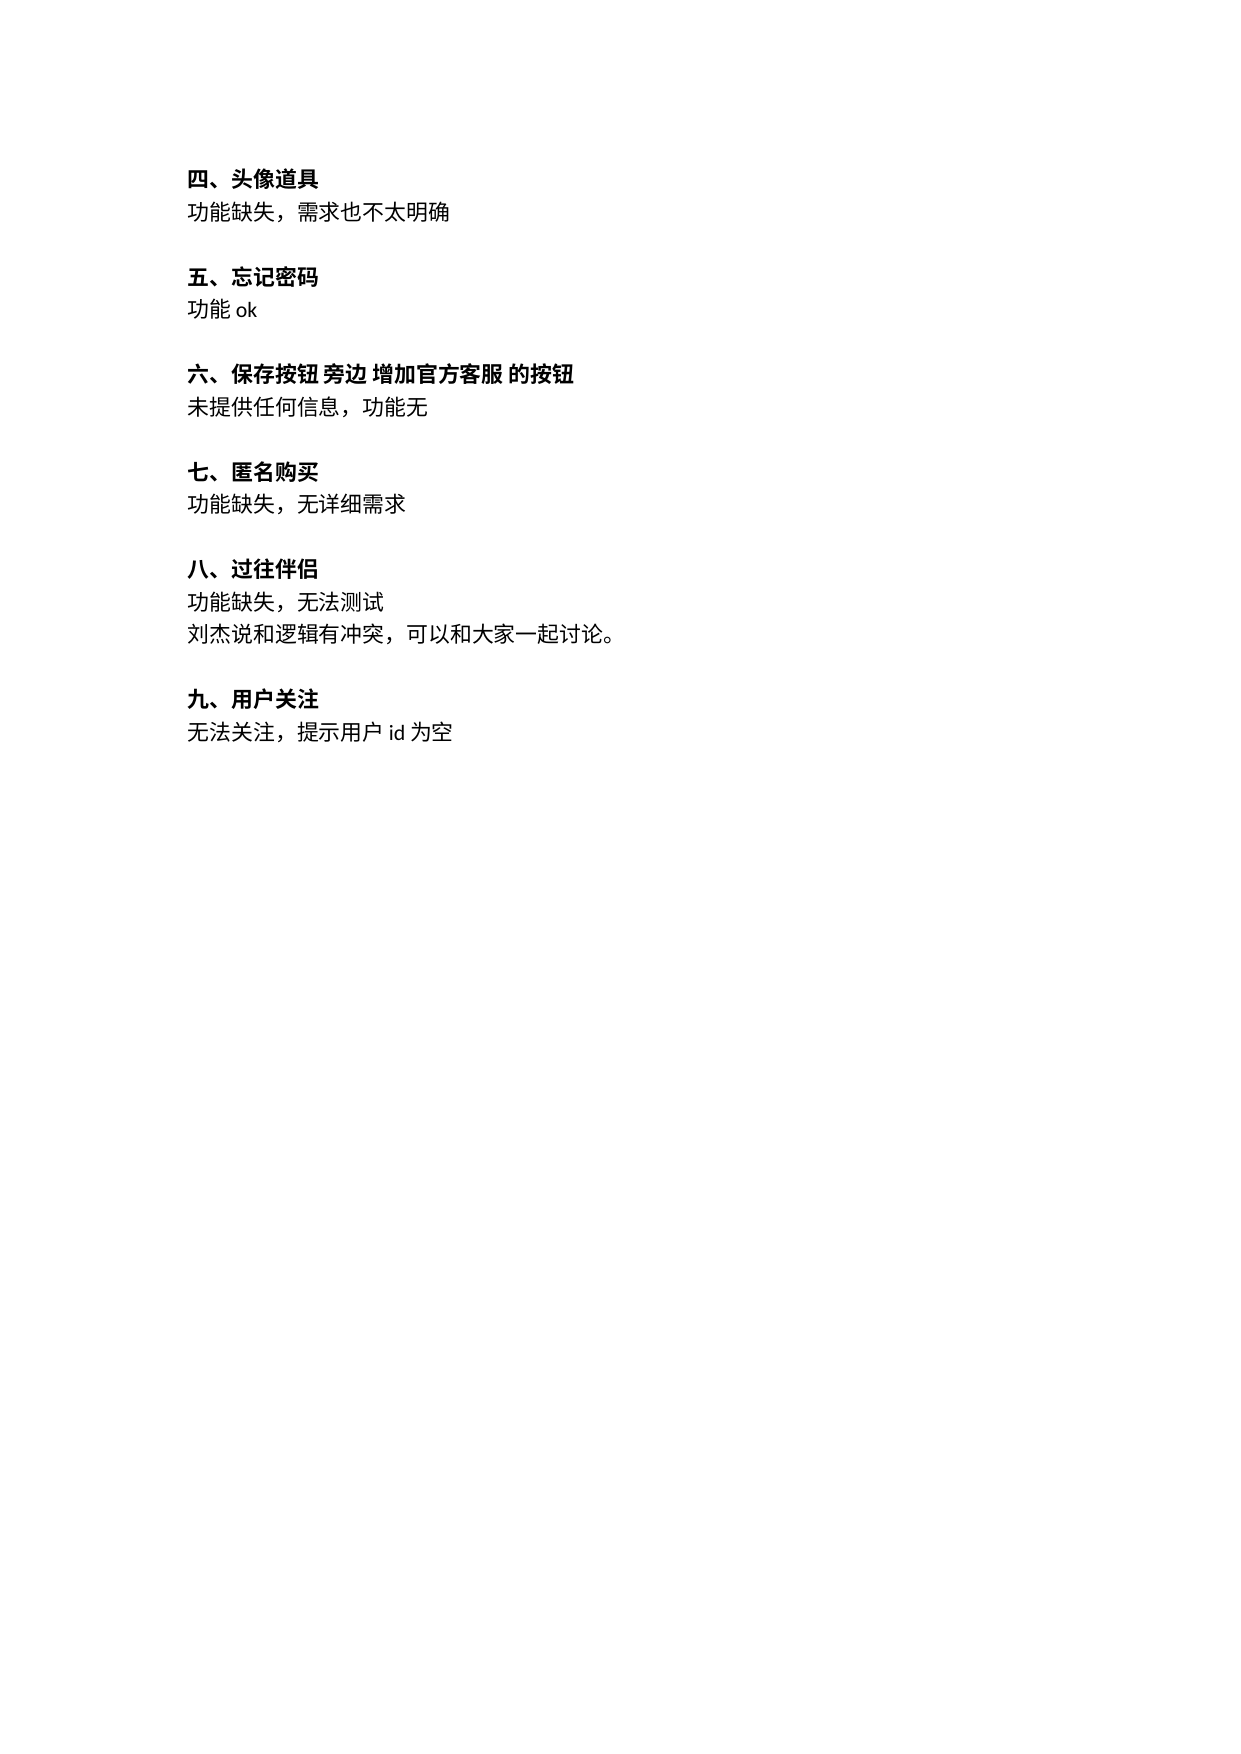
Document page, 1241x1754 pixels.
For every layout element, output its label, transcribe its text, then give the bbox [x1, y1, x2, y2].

text 八、过往伴侣 [187, 552, 1053, 584]
text 四、头像道具 [187, 162, 1053, 194]
text 功能ok [187, 292, 1053, 324]
text 无法关注，提示用户id为空 [187, 714, 1053, 747]
text 功能缺失，无法测试 [187, 584, 1053, 617]
text 七、匿名购买 [187, 454, 1053, 487]
text 功能缺失，需求也不太明确 [187, 194, 1053, 227]
text 功能缺失，无详细需求 [187, 487, 1053, 519]
text 未提供任何信息，功能无 [187, 389, 1053, 422]
text 刘杰说和逻辑有冲突，可以和大家一起讨论。 [187, 617, 1053, 649]
text 五、忘记密码 [187, 259, 1053, 292]
text 六、保存按钮 旁边 增加官方客服 的按钮 [187, 357, 1053, 389]
text 九、用户关注 [187, 682, 1053, 714]
